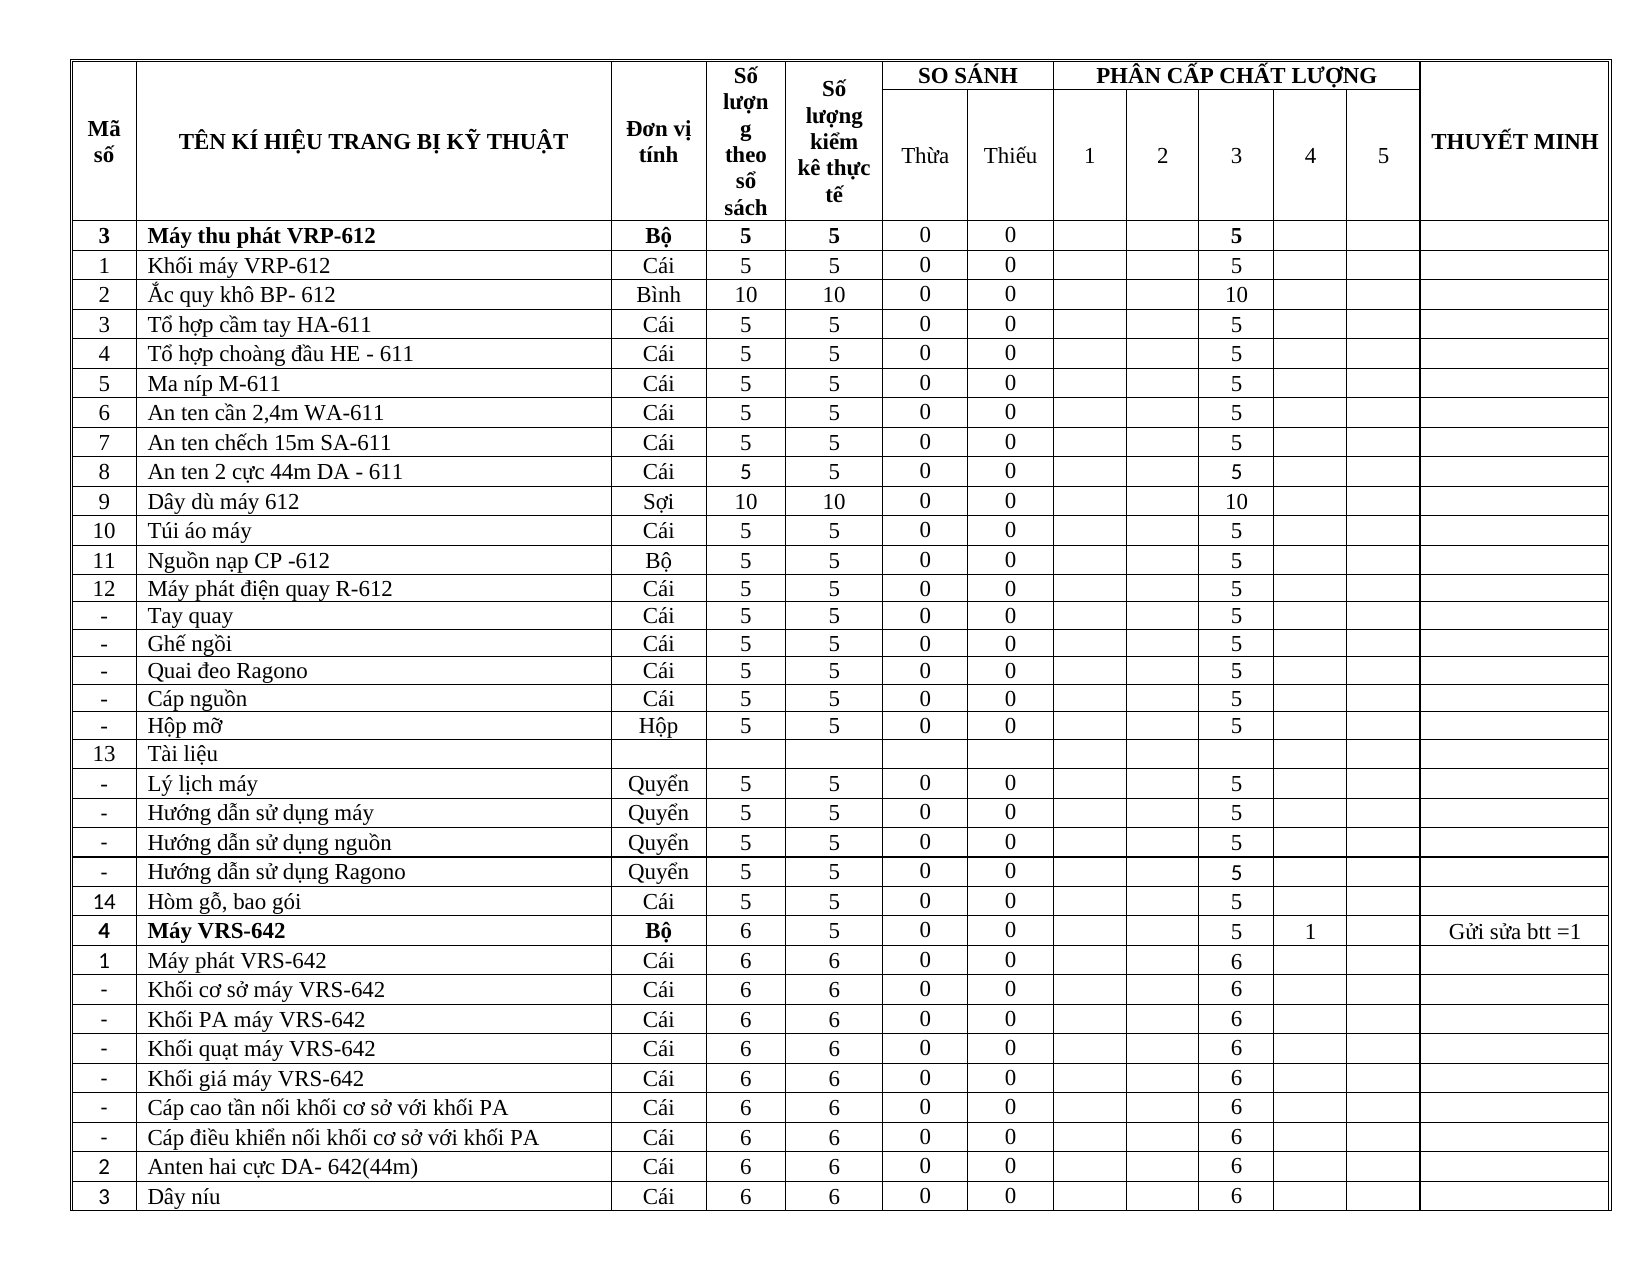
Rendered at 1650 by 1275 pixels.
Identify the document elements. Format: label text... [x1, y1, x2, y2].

table_cell [1054, 575, 1126, 601]
table_cell 10 [786, 487, 882, 515]
table_cell Khối cơ sở máy VRS-642 [137, 975, 611, 1004]
table_cell Khối PA máy VRS-642 [137, 1005, 611, 1033]
table_cell [1421, 428, 1608, 456]
table_cell 0 [968, 630, 1053, 656]
table_cell 0 [883, 1093, 967, 1122]
table_cell 6 [73, 398, 136, 427]
table_cell 0 [883, 398, 967, 427]
table_cell [1421, 398, 1608, 427]
table_cell 0 [968, 1005, 1053, 1033]
table_cell [1421, 339, 1608, 368]
table_cell Cái [612, 428, 706, 456]
table_cell [1274, 1034, 1346, 1063]
table_cell 5 [1199, 516, 1273, 544]
table_cell [1347, 828, 1419, 856]
table_cell [1054, 487, 1126, 515]
table_cell [1347, 916, 1419, 945]
table_cell [1347, 487, 1419, 515]
table_cell 6 [1199, 1182, 1273, 1210]
table_cell Khối giá máy VRS-642 [137, 1064, 611, 1092]
table_cell 5 [1199, 457, 1273, 486]
table_cell 0 [883, 251, 967, 279]
table_cell Cái [612, 887, 706, 915]
table_cell - [73, 828, 136, 856]
table_cell [1347, 1005, 1419, 1033]
table_cell [1127, 280, 1198, 309]
table_cell - [73, 630, 136, 656]
table_cell [1274, 946, 1346, 974]
table_cell [1127, 1123, 1198, 1151]
table_cell 5 [707, 630, 785, 656]
table_cell 5 [786, 546, 882, 574]
table_cell 6 [707, 1005, 785, 1033]
table_cell 6 [1199, 975, 1273, 1004]
table_cell Máy phát điện quay R-612 [137, 575, 611, 601]
table_cell 0 [968, 916, 1053, 945]
table_cell 5 [786, 369, 882, 397]
table_cell 0 [883, 657, 967, 684]
table_cell Cái [612, 1123, 706, 1151]
table_cell 0 [883, 799, 967, 827]
table_header TÊN KÍ HIỆU TRANG BỊ KỸ THUẬT [137, 62, 611, 220]
table_cell [1054, 916, 1126, 945]
table_cell [1274, 828, 1346, 856]
table_cell [1127, 657, 1198, 684]
table_cell 0 [883, 457, 967, 486]
table_cell Cáp nguồn [137, 685, 611, 711]
table_cell 6 [707, 975, 785, 1004]
table_cell [1274, 339, 1346, 368]
table_cell [1421, 630, 1608, 656]
table_cell Tay quay [137, 602, 611, 629]
table_cell [1274, 516, 1346, 544]
table_cell 0 [968, 221, 1053, 250]
table_cell [1274, 1123, 1346, 1151]
table_cell Hộp mỡ [137, 712, 611, 738]
table_cell 0 [883, 310, 967, 338]
table_header SO SÁNH [883, 62, 1053, 88]
table_cell 5 [1199, 828, 1273, 856]
table_cell [1127, 828, 1198, 856]
table_cell 5 [1199, 310, 1273, 338]
table_cell 0 [883, 280, 967, 309]
table_cell 0 [968, 1034, 1053, 1063]
table_cell [1274, 457, 1346, 486]
table_cell 9 [73, 487, 136, 515]
table_cell 0 [968, 1152, 1053, 1181]
table_cell 0 [968, 657, 1053, 684]
table_cell [1127, 457, 1198, 486]
table_cell 0 [883, 1152, 967, 1181]
table_cell [1274, 1093, 1346, 1122]
table_cell [612, 740, 706, 768]
table_cell 6 [707, 1123, 785, 1151]
table_cell Thiếu [968, 90, 1053, 220]
table_cell 10 [707, 487, 785, 515]
table_cell [1127, 602, 1198, 629]
table_cell [1274, 799, 1346, 827]
table_cell 5 [707, 516, 785, 544]
table_cell 5 [1199, 369, 1273, 397]
table_cell [1421, 1034, 1608, 1063]
table_cell [1127, 369, 1198, 397]
table_cell [1127, 1152, 1198, 1181]
table_cell 0 [968, 887, 1053, 915]
table_cell [1127, 516, 1198, 544]
table_cell 5 [1199, 858, 1273, 886]
table_cell [1421, 602, 1608, 629]
table_cell 1 [1274, 916, 1346, 945]
table_cell Cái [612, 602, 706, 629]
table_cell - [73, 1034, 136, 1063]
table_cell [1421, 310, 1608, 338]
table_cell [1054, 946, 1126, 974]
table_cell 0 [968, 1123, 1053, 1151]
table_cell [1347, 685, 1419, 711]
table_cell 0 [883, 369, 967, 397]
table_cell Hòm gỗ, bao gói [137, 887, 611, 915]
table_cell [1347, 1152, 1419, 1181]
table_cell 0 [968, 1064, 1053, 1092]
table_cell - [73, 975, 136, 1004]
table_cell Quyển [612, 769, 706, 797]
table_cell 0 [968, 685, 1053, 711]
table_cell [707, 740, 785, 768]
table_cell [968, 740, 1053, 768]
table_cell [1421, 1005, 1608, 1033]
table_cell 5 [786, 251, 882, 279]
table_cell 5 [707, 546, 785, 574]
table_cell [1054, 1182, 1126, 1210]
table_cell 6 [1199, 1123, 1273, 1151]
table_header Số lượng kiểm kê thực tế [786, 62, 882, 220]
table_cell [1127, 887, 1198, 915]
table_cell Máy phát VRS-642 [137, 946, 611, 974]
table_cell An ten chếch 15m SA-611 [137, 428, 611, 456]
table_cell 5 [1199, 887, 1273, 915]
table_cell 5 [1347, 90, 1419, 220]
table_cell 7 [73, 428, 136, 456]
table_cell - [73, 1064, 136, 1092]
table_cell 5 [707, 369, 785, 397]
table_cell [1347, 630, 1419, 656]
table_cell Thừa [883, 90, 967, 220]
table_cell [1127, 339, 1198, 368]
table_cell 0 [968, 575, 1053, 601]
table_cell 0 [883, 630, 967, 656]
table_cell An ten 2 cực 44m DA - 611 [137, 457, 611, 486]
table_cell [1054, 280, 1126, 309]
table_cell Cái [612, 369, 706, 397]
table_cell [1054, 369, 1126, 397]
table_cell [1054, 975, 1126, 1004]
table_cell Cái [612, 1152, 706, 1181]
table_cell 0 [883, 575, 967, 601]
table_cell [1127, 712, 1198, 738]
table_cell Khối quạt máy VRS-642 [137, 1034, 611, 1063]
table_cell [1054, 828, 1126, 856]
table_cell [1347, 1064, 1419, 1092]
table_cell 5 [707, 657, 785, 684]
table_cell 6 [1199, 1064, 1273, 1092]
table_cell 5 [1199, 428, 1273, 456]
table_cell 0 [883, 1182, 967, 1210]
table_cell [1421, 516, 1608, 544]
table_cell Cái [612, 975, 706, 1004]
table_cell 5 [707, 858, 785, 886]
table_cell 5 [1199, 712, 1273, 738]
table_cell Dây níu [137, 1182, 611, 1210]
table_cell [1347, 799, 1419, 827]
table_cell 1 [73, 251, 136, 279]
table_cell [1054, 310, 1126, 338]
table_cell [1421, 1064, 1608, 1092]
table_cell [1054, 516, 1126, 544]
table_cell [1421, 1093, 1608, 1122]
table_cell [1127, 398, 1198, 427]
table_cell 14 [73, 887, 136, 915]
table_cell 5 [786, 602, 882, 629]
table_cell Ắc quy khô BP- 612 [137, 280, 611, 309]
table_cell 0 [883, 221, 967, 250]
table_cell [1347, 546, 1419, 574]
table_cell 6 [786, 1093, 882, 1122]
table_cell 5 [786, 428, 882, 456]
table_cell Bộ [612, 916, 706, 945]
table_cell 0 [968, 946, 1053, 974]
table_cell 5 [707, 398, 785, 427]
table_cell - [73, 858, 136, 886]
table_cell An ten cần 2,4m WA-611 [137, 398, 611, 427]
table_cell [1274, 712, 1346, 738]
table_cell 5 [1199, 769, 1273, 797]
table_cell 5 [786, 685, 882, 711]
table_cell Cái [612, 657, 706, 684]
table_cell 6 [707, 1064, 785, 1092]
table_cell [1274, 975, 1346, 1004]
table_cell 0 [883, 1064, 967, 1092]
table_header Mã số [73, 62, 136, 220]
table_cell 6 [707, 1034, 785, 1063]
table_cell [1274, 221, 1346, 250]
table_cell [1421, 575, 1608, 601]
table_cell 11 [73, 546, 136, 574]
table_cell [1347, 858, 1419, 886]
table_cell Ghế ngồi [137, 630, 611, 656]
table_cell [1054, 398, 1126, 427]
table_cell 0 [968, 769, 1053, 797]
table_cell [1274, 280, 1346, 309]
table_cell 5 [786, 657, 882, 684]
table_cell [1421, 1123, 1608, 1151]
table_cell [1347, 975, 1419, 1004]
table_cell 0 [968, 487, 1053, 515]
table_cell 6 [786, 1064, 882, 1092]
table_cell [1054, 712, 1126, 738]
table_cell 0 [883, 339, 967, 368]
table_cell Quai đeo Ragono [137, 657, 611, 684]
table_cell 6 [786, 1034, 882, 1063]
table_cell Dây dù máy 612 [137, 487, 611, 515]
table_cell [1054, 1005, 1126, 1033]
table_cell [1127, 251, 1198, 279]
table_cell 6 [707, 1093, 785, 1122]
table_cell Tài liệu [137, 740, 611, 768]
table_cell [1421, 657, 1608, 684]
table_cell 6 [786, 946, 882, 974]
table_cell 0 [968, 1093, 1053, 1122]
table_cell 3 [73, 310, 136, 338]
table_cell 6 [1199, 1093, 1273, 1122]
table_cell [1421, 1152, 1608, 1181]
table_cell 5 [1199, 221, 1273, 250]
table_cell 5 [707, 310, 785, 338]
table_cell [1274, 657, 1346, 684]
table_cell 0 [968, 858, 1053, 886]
table_cell [1054, 685, 1126, 711]
table_cell [1274, 858, 1346, 886]
table_cell 5 [707, 769, 785, 797]
table_cell 5 [1199, 657, 1273, 684]
table_cell Cái [612, 1005, 706, 1033]
table_cell [1127, 575, 1198, 601]
table_cell Cái [612, 398, 706, 427]
table_cell 0 [968, 602, 1053, 629]
table_cell Bộ [612, 221, 706, 250]
table_cell 6 [707, 916, 785, 945]
table_cell 5 [707, 251, 785, 279]
table_cell - [73, 799, 136, 827]
table_cell 6 [786, 975, 882, 1004]
table_cell Cái [612, 516, 706, 544]
table_cell 0 [883, 975, 967, 1004]
table_cell 3 [73, 1182, 136, 1210]
table_cell [883, 740, 967, 768]
table_cell 3 [73, 221, 136, 250]
table_cell 0 [968, 799, 1053, 827]
table_cell 5 [786, 799, 882, 827]
table_cell [1054, 251, 1126, 279]
table_cell [1127, 428, 1198, 456]
table_cell [1127, 975, 1198, 1004]
table_cell [1054, 858, 1126, 886]
table_cell Anten hai cực DA- 642(44m) [137, 1152, 611, 1181]
table_cell [1421, 858, 1608, 886]
table_cell - [73, 1005, 136, 1033]
table_cell 5 [707, 221, 785, 250]
table_cell 0 [968, 546, 1053, 574]
table_cell Cáp điều khiển nối khối cơ sở với khối PA [137, 1123, 611, 1151]
table_cell Cáp cao tần nối khối cơ sở với khối PA [137, 1093, 611, 1122]
table_cell 6 [707, 1182, 785, 1210]
table_cell 0 [968, 251, 1053, 279]
table_cell [1274, 769, 1346, 797]
table_cell 5 [707, 339, 785, 368]
table_cell - [73, 769, 136, 797]
table_cell [1347, 740, 1419, 768]
table_cell [1274, 1064, 1346, 1092]
table_cell [1274, 310, 1346, 338]
table_cell 5 [1199, 575, 1273, 601]
table_cell Cái [612, 310, 706, 338]
table_cell Hướng dẫn sử dụng nguồn [137, 828, 611, 856]
table_cell 5 [786, 221, 882, 250]
table_cell Quyển [612, 828, 706, 856]
table_cell [1054, 1093, 1126, 1122]
table_cell [1054, 546, 1126, 574]
table_cell 5 [1199, 398, 1273, 427]
table_cell 5 [707, 457, 785, 486]
table_cell [1347, 1182, 1419, 1210]
table_cell 3 [1199, 90, 1273, 220]
table_cell [1274, 546, 1346, 574]
table_cell [1274, 428, 1346, 456]
table_cell [1347, 516, 1419, 544]
table_cell [1421, 251, 1608, 279]
table_cell [1054, 339, 1126, 368]
table_cell 0 [883, 1123, 967, 1151]
table_cell Cái [612, 1064, 706, 1092]
table_cell [1347, 657, 1419, 684]
table_cell [1127, 221, 1198, 250]
table_cell [1127, 740, 1198, 768]
table_cell 6 [786, 1123, 882, 1151]
table_cell - [73, 685, 136, 711]
table_cell 0 [968, 428, 1053, 456]
table_cell 2 [73, 1152, 136, 1181]
table_cell [1347, 1093, 1419, 1122]
table_cell [1127, 946, 1198, 974]
table_cell 0 [883, 828, 967, 856]
table_cell [1421, 369, 1608, 397]
table_cell [1127, 1034, 1198, 1063]
table_cell [1347, 280, 1419, 309]
table_cell Cái [612, 1093, 706, 1122]
table_cell 6 [786, 1152, 882, 1181]
table_cell 0 [883, 916, 967, 945]
table_cell [1421, 740, 1608, 768]
table_cell 6 [1199, 1034, 1273, 1063]
table_cell [1421, 769, 1608, 797]
table_cell 5 [707, 828, 785, 856]
table_cell 5 [1199, 339, 1273, 368]
table_cell 13 [73, 740, 136, 768]
table_cell Cái [612, 575, 706, 601]
table_cell 1 [1054, 90, 1126, 220]
table_cell [1347, 946, 1419, 974]
table_cell 1 [73, 946, 136, 974]
table_cell 0 [968, 457, 1053, 486]
table_cell [1054, 740, 1126, 768]
table_cell [1347, 369, 1419, 397]
table_cell [1421, 457, 1608, 486]
table_cell [1127, 1093, 1198, 1122]
table_cell - [73, 602, 136, 629]
table_cell [1347, 398, 1419, 427]
table_cell Cái [612, 946, 706, 974]
table_cell 0 [968, 398, 1053, 427]
table_cell [1054, 799, 1126, 827]
table_cell [1274, 369, 1346, 397]
table_cell Hướng dẫn sử dụng Ragono [137, 858, 611, 886]
table_cell [1127, 858, 1198, 886]
table_cell Nguồn nạp CP -612 [137, 546, 611, 574]
table_cell 5 [707, 799, 785, 827]
table_cell Quyển [612, 799, 706, 827]
table_cell - [73, 1093, 136, 1122]
table_cell 6 [786, 1005, 882, 1033]
table_cell [1347, 221, 1419, 250]
table_cell 5 [73, 369, 136, 397]
table_cell [1054, 1123, 1126, 1151]
table_cell [1274, 575, 1346, 601]
table_cell Cái [612, 1034, 706, 1063]
table_cell 0 [883, 602, 967, 629]
table_cell 2 [1127, 90, 1198, 220]
table_cell [1421, 685, 1608, 711]
table_cell [1127, 769, 1198, 797]
table_cell [1127, 916, 1198, 945]
table_cell [1274, 1005, 1346, 1033]
table_cell 5 [786, 916, 882, 945]
table_cell [786, 740, 882, 768]
table_cell 5 [1199, 546, 1273, 574]
table_cell 5 [786, 457, 882, 486]
table_cell 4 [73, 916, 136, 945]
table_cell [1127, 1182, 1198, 1210]
table_cell Cái [612, 685, 706, 711]
table_cell Cái [612, 1182, 706, 1210]
table_cell Cái [612, 457, 706, 486]
table_cell 8 [73, 457, 136, 486]
table_cell [1347, 769, 1419, 797]
table_cell Ma níp M-611 [137, 369, 611, 397]
table_cell [1347, 602, 1419, 629]
table_cell 5 [707, 685, 785, 711]
table_cell [1421, 975, 1608, 1004]
table_cell 0 [968, 1182, 1053, 1210]
table_header Số lượng theo sổ sách [707, 62, 785, 220]
table_cell [1274, 487, 1346, 515]
table_cell 0 [883, 685, 967, 711]
table_cell [1127, 1064, 1198, 1092]
table_cell 0 [883, 946, 967, 974]
table_cell 10 [73, 516, 136, 544]
table_cell [1127, 487, 1198, 515]
table_cell [1274, 1182, 1346, 1210]
table_cell 6 [1199, 1005, 1273, 1033]
table_cell [1347, 887, 1419, 915]
table_cell - [73, 712, 136, 738]
table_cell [1127, 546, 1198, 574]
table_cell 5 [707, 712, 785, 738]
table_cell [1054, 1034, 1126, 1063]
table_cell - [73, 657, 136, 684]
table_cell [1127, 685, 1198, 711]
table_cell 5 [1199, 685, 1273, 711]
table_cell [1347, 1034, 1419, 1063]
table_cell 12 [73, 575, 136, 601]
table_cell Quyển [612, 858, 706, 886]
table_cell 10 [1199, 280, 1273, 309]
table_cell [1347, 575, 1419, 601]
table_cell Hộp [612, 712, 706, 738]
table_cell 0 [883, 858, 967, 886]
table_cell 6 [1199, 1152, 1273, 1181]
table_cell Máy thu phát VRP-612 [137, 221, 611, 250]
table_cell 0 [968, 975, 1053, 1004]
table_cell [1421, 280, 1608, 309]
table_cell 0 [883, 1005, 967, 1033]
table_cell [1274, 398, 1346, 427]
table_cell [1347, 339, 1419, 368]
table_cell Cái [612, 251, 706, 279]
table_cell [1054, 602, 1126, 629]
table_cell 5 [786, 516, 882, 544]
table_cell 0 [883, 516, 967, 544]
table_cell 5 [1199, 799, 1273, 827]
table_cell 5 [786, 310, 882, 338]
table_cell [1421, 1182, 1608, 1210]
table_cell 0 [883, 1034, 967, 1063]
table_cell 0 [968, 516, 1053, 544]
table_cell [1274, 1152, 1346, 1181]
table_header THUYẾT MINH [1421, 62, 1608, 220]
table_cell 10 [786, 280, 882, 309]
table_cell 0 [883, 428, 967, 456]
table_cell 5 [1199, 630, 1273, 656]
table_cell [1274, 887, 1346, 915]
table_cell [1421, 712, 1608, 738]
table_cell 5 [786, 575, 882, 601]
table_cell [1347, 457, 1419, 486]
table_cell 6 [786, 1182, 882, 1210]
table_cell - [73, 1123, 136, 1151]
table_cell 0 [883, 769, 967, 797]
table_cell [1054, 428, 1126, 456]
table_cell 5 [707, 428, 785, 456]
table_cell 0 [968, 310, 1053, 338]
table_cell [1421, 946, 1608, 974]
table_header Đơn vị tính [612, 62, 706, 220]
table_cell Tổ hợp choàng đầu HE - 611 [137, 339, 611, 368]
table_cell [1347, 251, 1419, 279]
table_cell 5 [786, 398, 882, 427]
table_cell 4 [1274, 90, 1346, 220]
table_cell 0 [968, 280, 1053, 309]
table_cell 2 [73, 280, 136, 309]
table_cell [1274, 602, 1346, 629]
table_cell [1421, 487, 1608, 515]
table_cell [1127, 1005, 1198, 1033]
table_cell Máy VRS-642 [137, 916, 611, 945]
table_cell 5 [1199, 916, 1273, 945]
table_cell 5 [786, 858, 882, 886]
table_cell Tổ hợp cầm tay HA-611 [137, 310, 611, 338]
table_cell [1421, 828, 1608, 856]
table_cell [1421, 799, 1608, 827]
table_cell Khối máy VRP-612 [137, 251, 611, 279]
table_cell Hướng dẫn sử dụng máy [137, 799, 611, 827]
table_cell [1347, 1123, 1419, 1151]
table_cell 5 [1199, 251, 1273, 279]
table_cell 5 [707, 575, 785, 601]
table_cell [1054, 1152, 1126, 1181]
table_cell Lý lịch máy [137, 769, 611, 797]
table_cell [1274, 251, 1346, 279]
table_cell Túi áo máy [137, 516, 611, 544]
table_cell [1274, 630, 1346, 656]
table_cell 5 [786, 887, 882, 915]
table_cell 0 [883, 887, 967, 915]
table_cell Cái [612, 339, 706, 368]
table_cell [1347, 310, 1419, 338]
table_cell [1054, 887, 1126, 915]
table_cell [1054, 221, 1126, 250]
table_cell [1199, 740, 1273, 768]
table_cell 4 [73, 339, 136, 368]
table_cell Gửi sửa btt =1 [1421, 916, 1608, 945]
table_cell [1421, 546, 1608, 574]
table_cell Cái [612, 630, 706, 656]
table_cell [1274, 740, 1346, 768]
table_cell Sợi [612, 487, 706, 515]
table_cell 10 [1199, 487, 1273, 515]
table_cell [1054, 630, 1126, 656]
table_cell 6 [707, 946, 785, 974]
table_cell 6 [1199, 946, 1273, 974]
table_cell 0 [968, 339, 1053, 368]
table_cell [1347, 428, 1419, 456]
table_cell 5 [786, 712, 882, 738]
table_header PHÂN CẤP CHẤT LƯỢNG [1054, 62, 1419, 88]
table_cell [1054, 1064, 1126, 1092]
table_cell 5 [707, 602, 785, 629]
table_cell 5 [707, 887, 785, 915]
table_cell Bình [612, 280, 706, 309]
table_cell [1274, 685, 1346, 711]
table_cell 5 [786, 828, 882, 856]
table_cell [1347, 712, 1419, 738]
table_cell [1054, 657, 1126, 684]
table_cell [1421, 221, 1608, 250]
table_cell 0 [968, 828, 1053, 856]
table_cell 0 [883, 712, 967, 738]
table_cell [1127, 799, 1198, 827]
table_cell 5 [786, 769, 882, 797]
table_cell 0 [883, 546, 967, 574]
table_cell 0 [968, 369, 1053, 397]
table_cell 0 [968, 712, 1053, 738]
table_cell Bộ [612, 546, 706, 574]
table_cell 5 [786, 630, 882, 656]
table_cell 6 [707, 1152, 785, 1181]
table_cell [1127, 310, 1198, 338]
table_cell 0 [883, 487, 967, 515]
table_cell 5 [786, 339, 882, 368]
table_cell 10 [707, 280, 785, 309]
table_cell [1054, 457, 1126, 486]
table_cell [1421, 887, 1608, 915]
table_cell [1054, 769, 1126, 797]
table_cell 5 [1199, 602, 1273, 629]
table_cell [1127, 630, 1198, 656]
